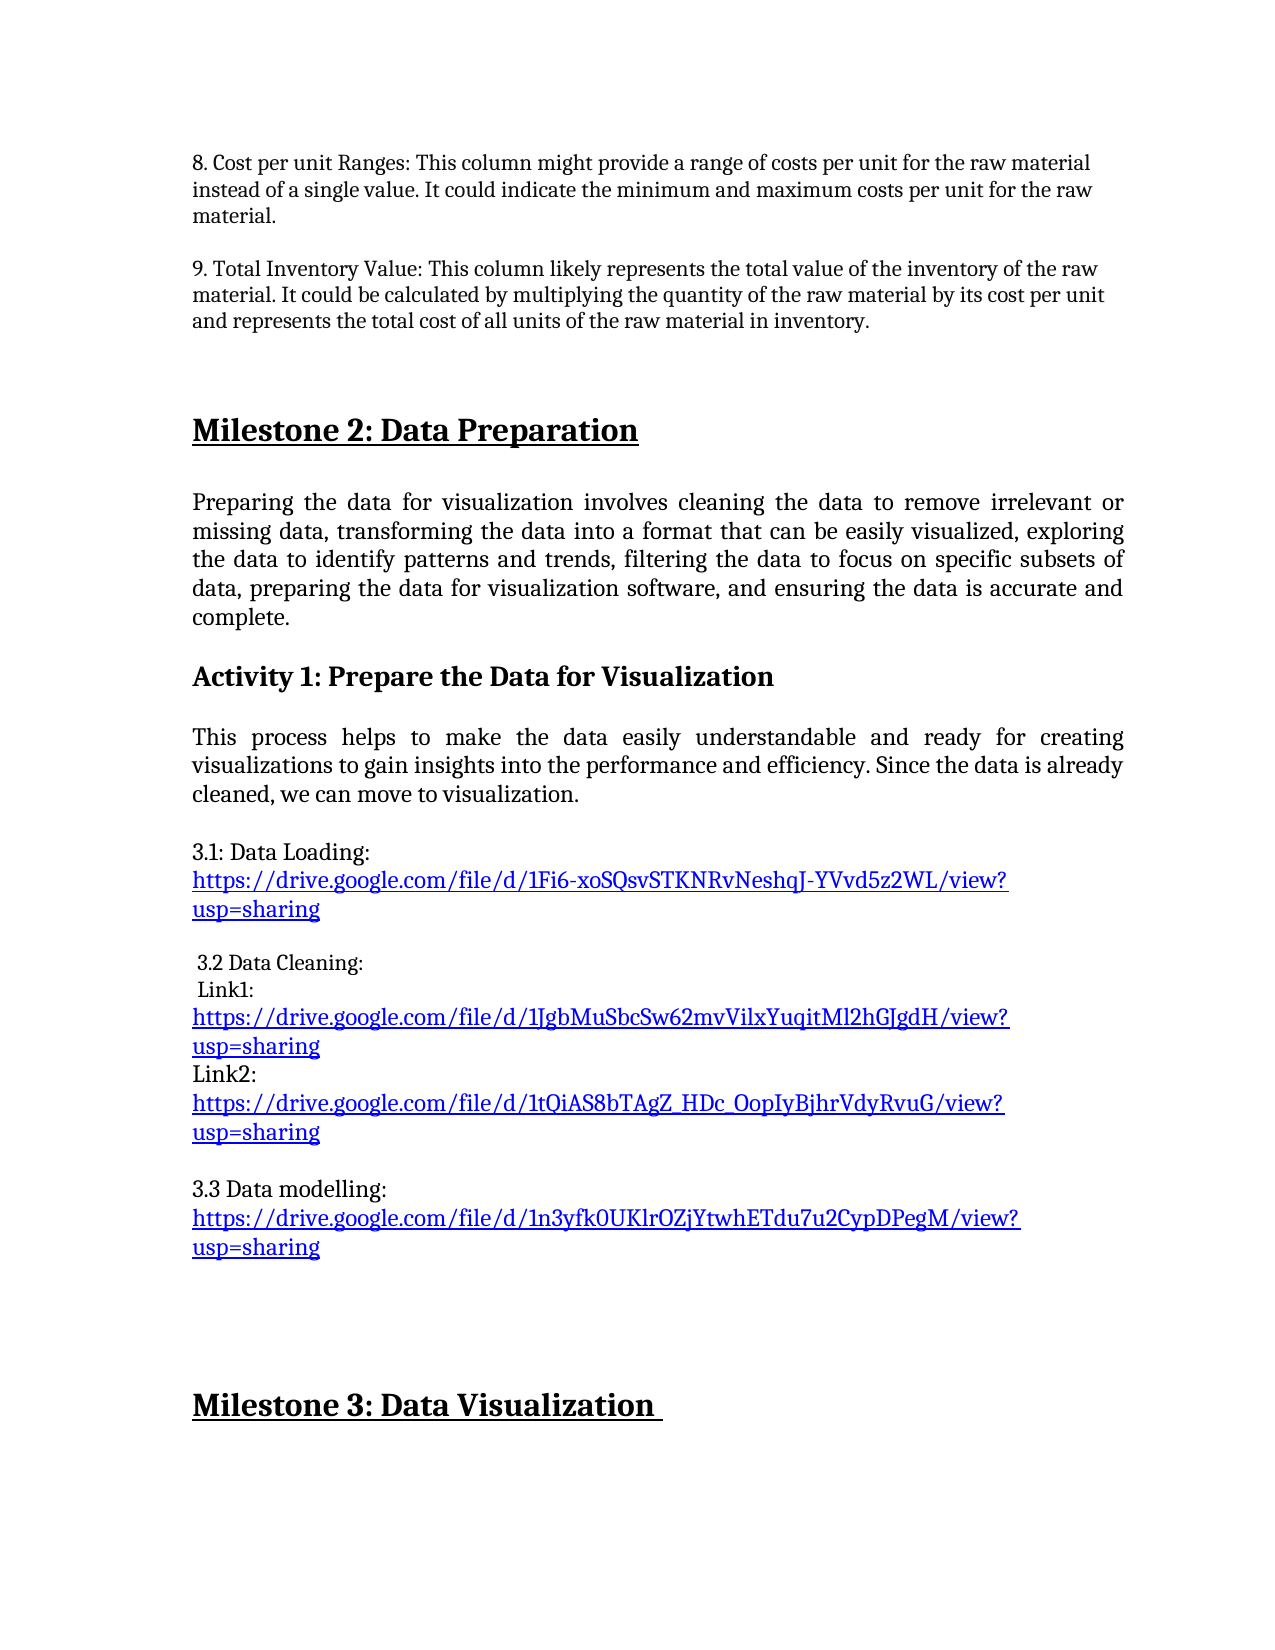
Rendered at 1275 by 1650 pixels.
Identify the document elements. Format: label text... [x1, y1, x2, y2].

text https://drive.google.com/file/d/1n3yfk0UKlrOZjYtwhETdu7u2CypDPegM/view?usp=sharing [192, 1204, 1125, 1262]
text 3.3 Data modelling: [192, 1175, 1125, 1204]
text Milestone 3: Data Visualization [192, 1386, 1125, 1424]
text Link2: [192, 1060, 1125, 1089]
text https://drive.google.com/file/d/1Fi6-xoSQsvSTKNRvNeshqJ-YVvd5z2WL/view?usp=sharing [192, 866, 1125, 924]
text https://drive.google.com/file/d/1tQiAS8bTAgZ_HDc_OopIyBjhrVdyRvuG/view?usp=sharing [192, 1089, 1125, 1147]
text 3.2 Data Cleaning: [192, 950, 1125, 977]
text 8. Cost per unit Ranges: This column might provide a range of costs per unit for the raw material instead of a single value. It could indicate the minimum and maximum costs per unit for the raw material. [192, 150, 1125, 229]
text Link1: [192, 977, 1125, 1003]
text 9. Total Inventory Value: This column likely represents the total value of the inventory of the raw material. It could be calculated by multiplying the quantity of the raw material by its cost per unit and represents the total cost of all units of the raw material in inventory. [192, 255, 1125, 334]
text Preparing the data for visualization involves cleaning the data to remove irrelevant or missing data, transforming the data into a format that can be easily visualized, exploring the data to identify patterns and trends, filtering the data to focus on specific subsets of data, preparing the data for visualization software, and ensuring the data is accurate and complete. [192, 488, 1125, 632]
text 3.1: Data Loading: [192, 838, 1125, 866]
text Milestone 2: Data Preparation [192, 411, 1125, 449]
text Activity 1: Prepare the Data for Visualization [192, 660, 1125, 694]
text This process helps to make the data easily understandable and ready for creating visualizations to gain insights into the performance and efficiency. Since the data is already cleaned, we can move to visualization. [192, 723, 1125, 809]
text https://drive.google.com/file/d/1JgbMuSbcSw62mvVilxYuqitMl2hGJgdH/view?usp=sharing [192, 1003, 1125, 1060]
